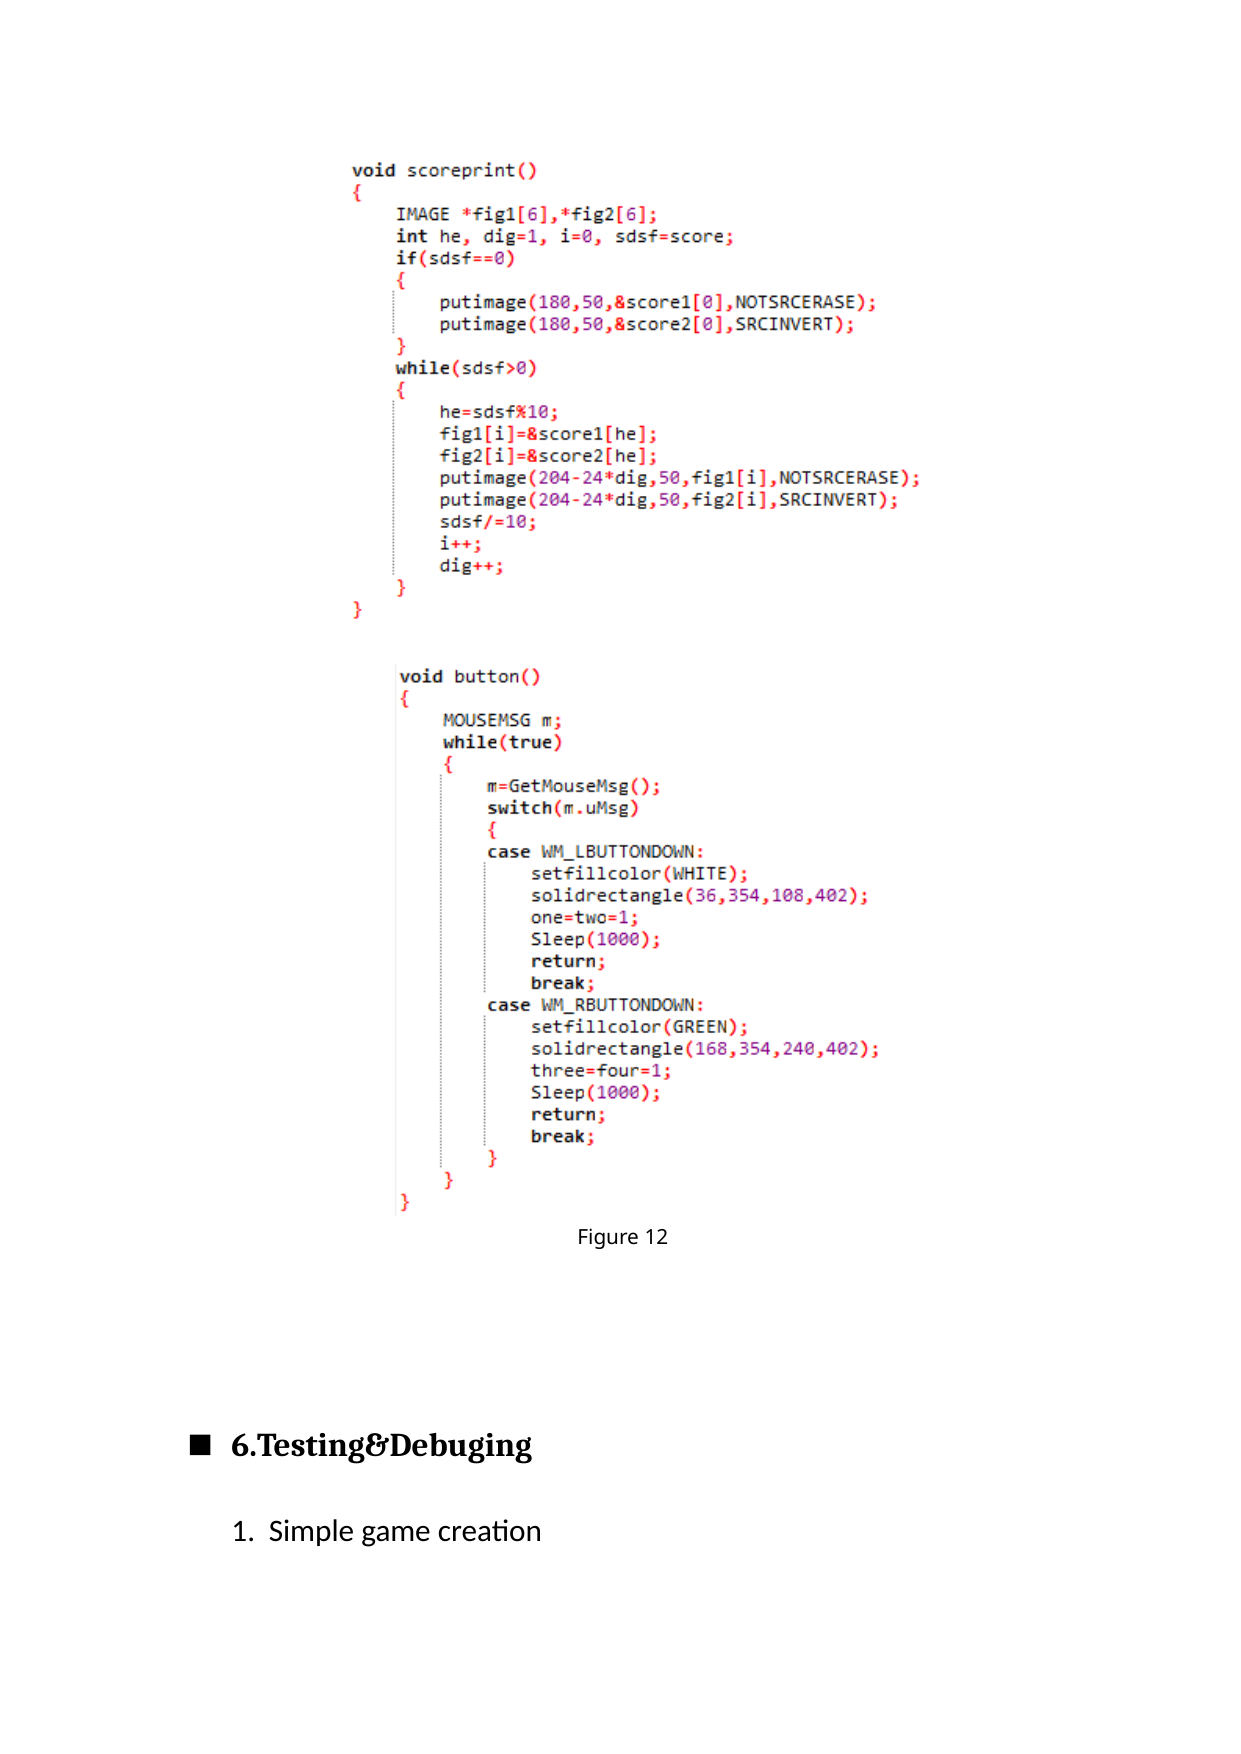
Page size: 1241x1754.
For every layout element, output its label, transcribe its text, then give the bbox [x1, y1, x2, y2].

picture [349, 162, 935, 622]
list 6.Testing&Debuging [187, 1413, 1053, 1478]
list Simple game creation [231, 1498, 1053, 1563]
picture [395, 664, 889, 1216]
